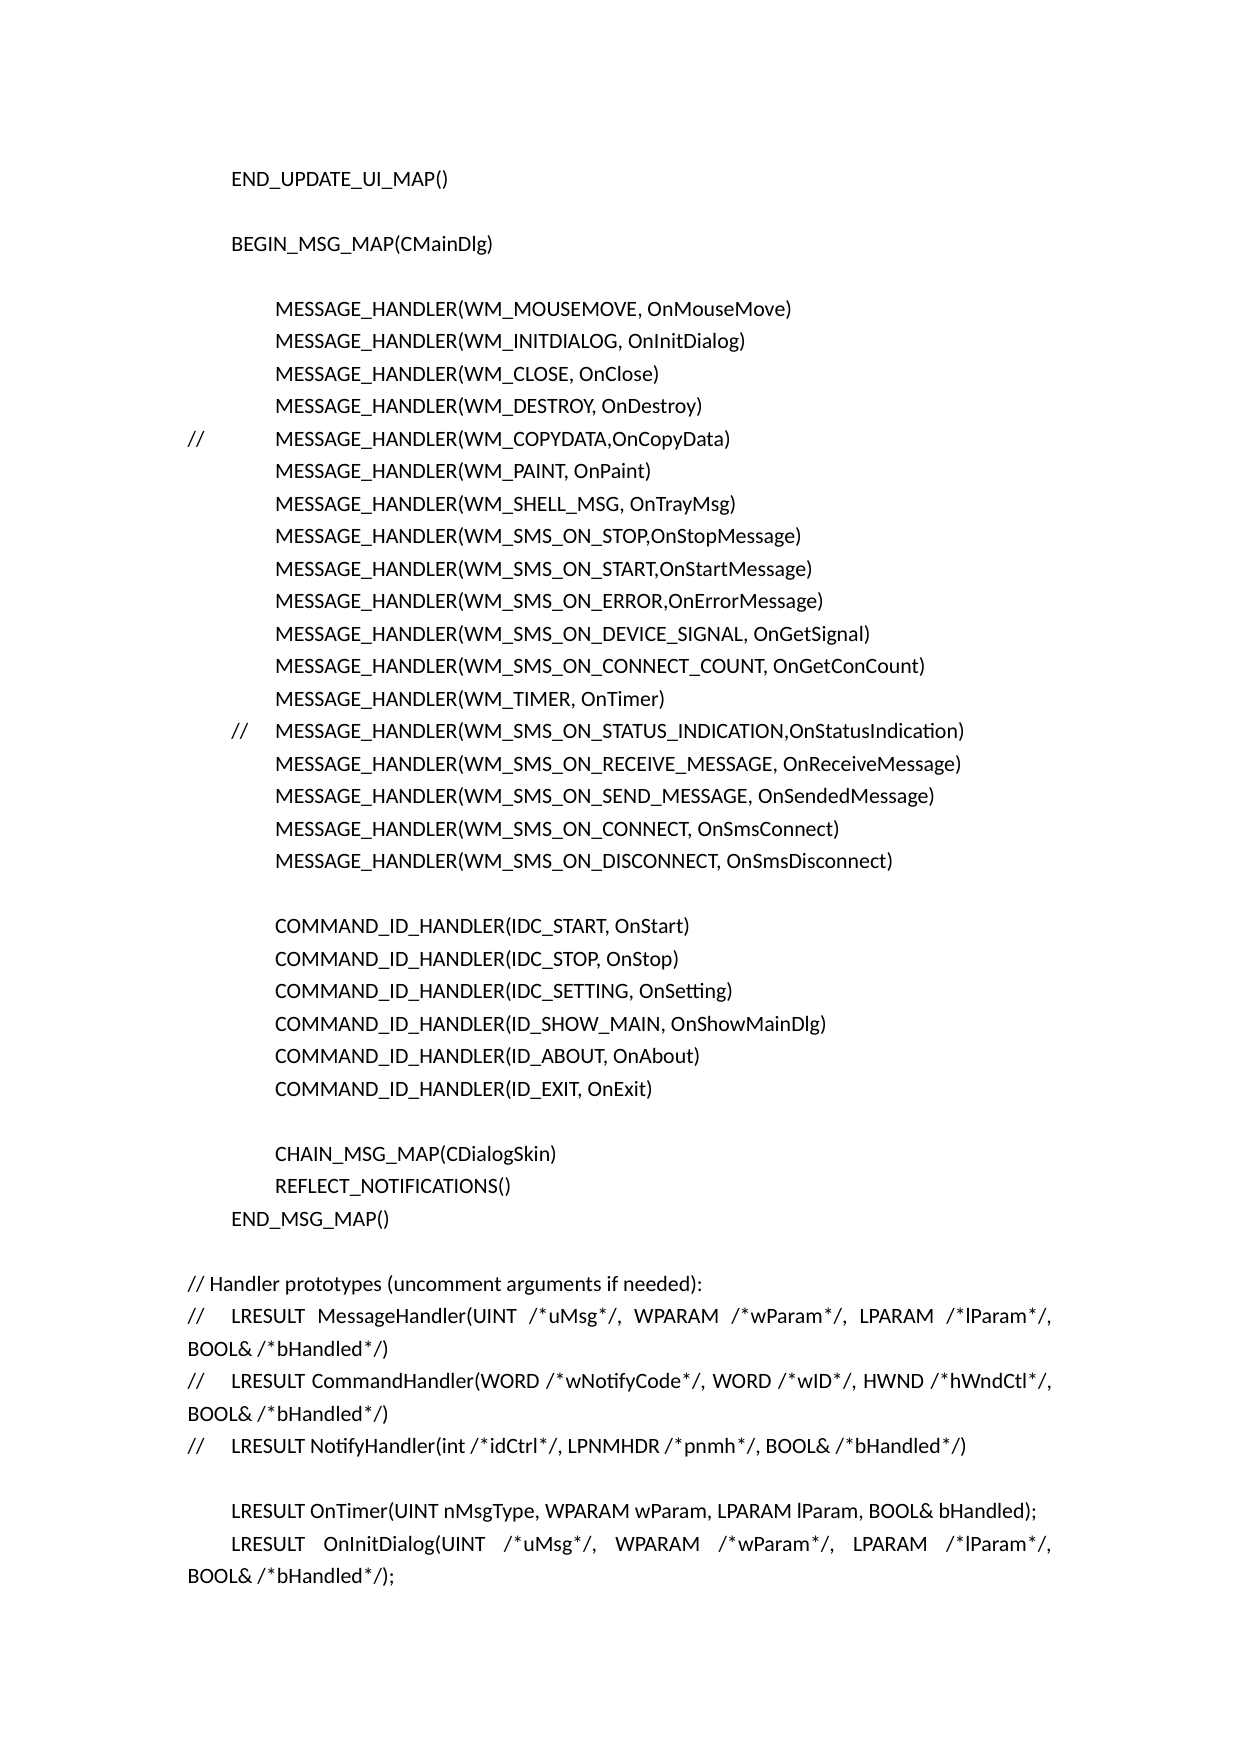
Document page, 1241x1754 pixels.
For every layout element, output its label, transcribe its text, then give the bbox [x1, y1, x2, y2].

text END_UPDATE_UI_MAP() [187, 162, 1053, 194]
text MESSAGE_HANDLER(WM_DESTROY, OnDestroy) [187, 389, 1053, 422]
text MESSAGE_HANDLER(WM_SMS_ON_CONNECT, OnSmsConnect) [187, 812, 1053, 844]
text // MESSAGE_HANDLER(WM_COPYDATA,OnCopyData) [187, 422, 1053, 454]
text LRESULT OnTimer(UINT nMsgType, WPARAM wParam, LPARAM lParam, BOOL& bHandled); [187, 1494, 1053, 1527]
text REFLECT_NOTIFICATIONS() [187, 1169, 1053, 1202]
text // LRESULT MessageHandler(UINT /*uMsg*/, WPARAM /*wParam*/, LPARAM /*lParam*/, BOOL& /*bHandled*/) [187, 1299, 1053, 1364]
text COMMAND_ID_HANDLER(IDC_SETTING, OnSetting) [187, 974, 1053, 1007]
text MESSAGE_HANDLER(WM_SMS_ON_ERROR,OnErrorMessage) [187, 584, 1053, 617]
text MESSAGE_HANDLER(WM_SMS_ON_DISCONNECT, OnSmsDisconnect) [187, 844, 1053, 877]
text MESSAGE_HANDLER(WM_CLOSE, OnClose) [187, 357, 1053, 389]
text MESSAGE_HANDLER(WM_MOUSEMOVE, OnMouseMove) [187, 292, 1053, 324]
text // LRESULT NotifyHandler(int /*idCtrl*/, LPNMHDR /*pnmh*/, BOOL& /*bHandled*/) [187, 1429, 1053, 1462]
text MESSAGE_HANDLER(WM_SMS_ON_SEND_MESSAGE, OnSendedMessage) [187, 779, 1053, 812]
text COMMAND_ID_HANDLER(ID_SHOW_MAIN, OnShowMainDlg) [187, 1007, 1053, 1039]
text COMMAND_ID_HANDLER(ID_EXIT, OnExit) [187, 1072, 1053, 1104]
text MESSAGE_HANDLER(WM_TIMER, OnTimer) [187, 682, 1053, 714]
text LRESULT OnInitDialog(UINT /*uMsg*/, WPARAM /*wParam*/, LPARAM /*lParam*/, BOOL& /*bHandled*/); [187, 1527, 1053, 1592]
text // Handler prototypes (uncomment arguments if needed): [187, 1267, 1053, 1299]
text MESSAGE_HANDLER(WM_SMS_ON_STOP,OnStopMessage) [187, 519, 1053, 552]
text MESSAGE_HANDLER(WM_SMS_ON_CONNECT_COUNT, OnGetConCount) [187, 649, 1053, 682]
text CHAIN_MSG_MAP(CDialogSkin) [187, 1137, 1053, 1169]
text MESSAGE_HANDLER(WM_INITDIALOG, OnInitDialog) [187, 324, 1053, 357]
text MESSAGE_HANDLER(WM_SMS_ON_DEVICE_SIGNAL, OnGetSignal) [187, 617, 1053, 649]
text BEGIN_MSG_MAP(CMainDlg) [187, 227, 1053, 259]
text // MESSAGE_HANDLER(WM_SMS_ON_STATUS_INDICATION,OnStatusIndication) [187, 714, 1053, 747]
text // LRESULT CommandHandler(WORD /*wNotifyCode*/, WORD /*wID*/, HWND /*hWndCtl*/, BOOL& /*bHandled*/) [187, 1364, 1053, 1429]
text MESSAGE_HANDLER(WM_SMS_ON_START,OnStartMessage) [187, 552, 1053, 584]
text END_MSG_MAP() [187, 1202, 1053, 1234]
text MESSAGE_HANDLER(WM_SHELL_MSG, OnTrayMsg) [187, 487, 1053, 519]
text COMMAND_ID_HANDLER(ID_ABOUT, OnAbout) [187, 1039, 1053, 1072]
text COMMAND_ID_HANDLER(IDC_STOP, OnStop) [187, 942, 1053, 974]
text MESSAGE_HANDLER(WM_SMS_ON_RECEIVE_MESSAGE, OnReceiveMessage) [187, 747, 1053, 779]
text COMMAND_ID_HANDLER(IDC_START, OnStart) [187, 909, 1053, 942]
text MESSAGE_HANDLER(WM_PAINT, OnPaint) [187, 454, 1053, 487]
